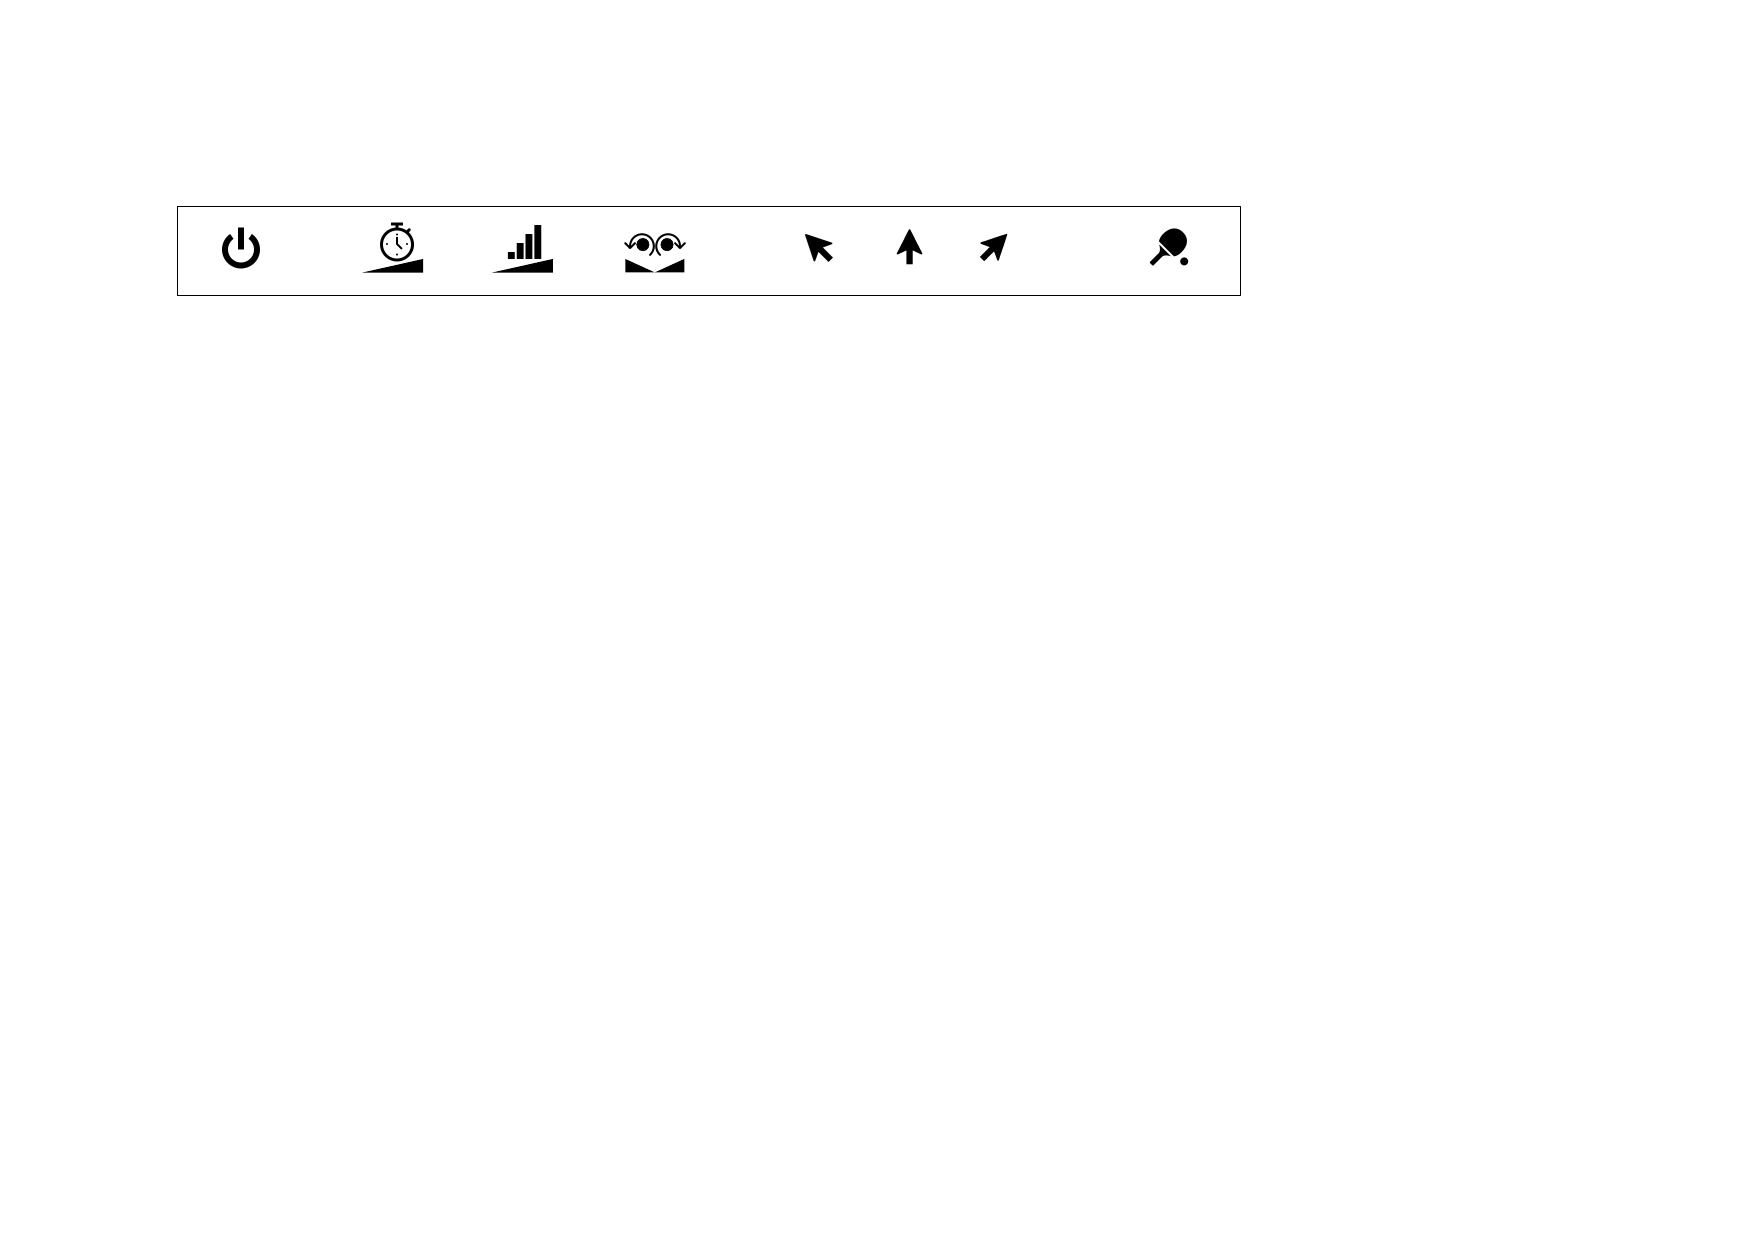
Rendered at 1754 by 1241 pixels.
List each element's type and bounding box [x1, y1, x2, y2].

picture [877, 216, 942, 280]
picture [217, 224, 265, 272]
picture [623, 228, 687, 261]
picture [501, 218, 548, 266]
picture [373, 218, 421, 266]
picture [1146, 223, 1193, 271]
picture [970, 224, 1017, 271]
picture [795, 224, 843, 272]
